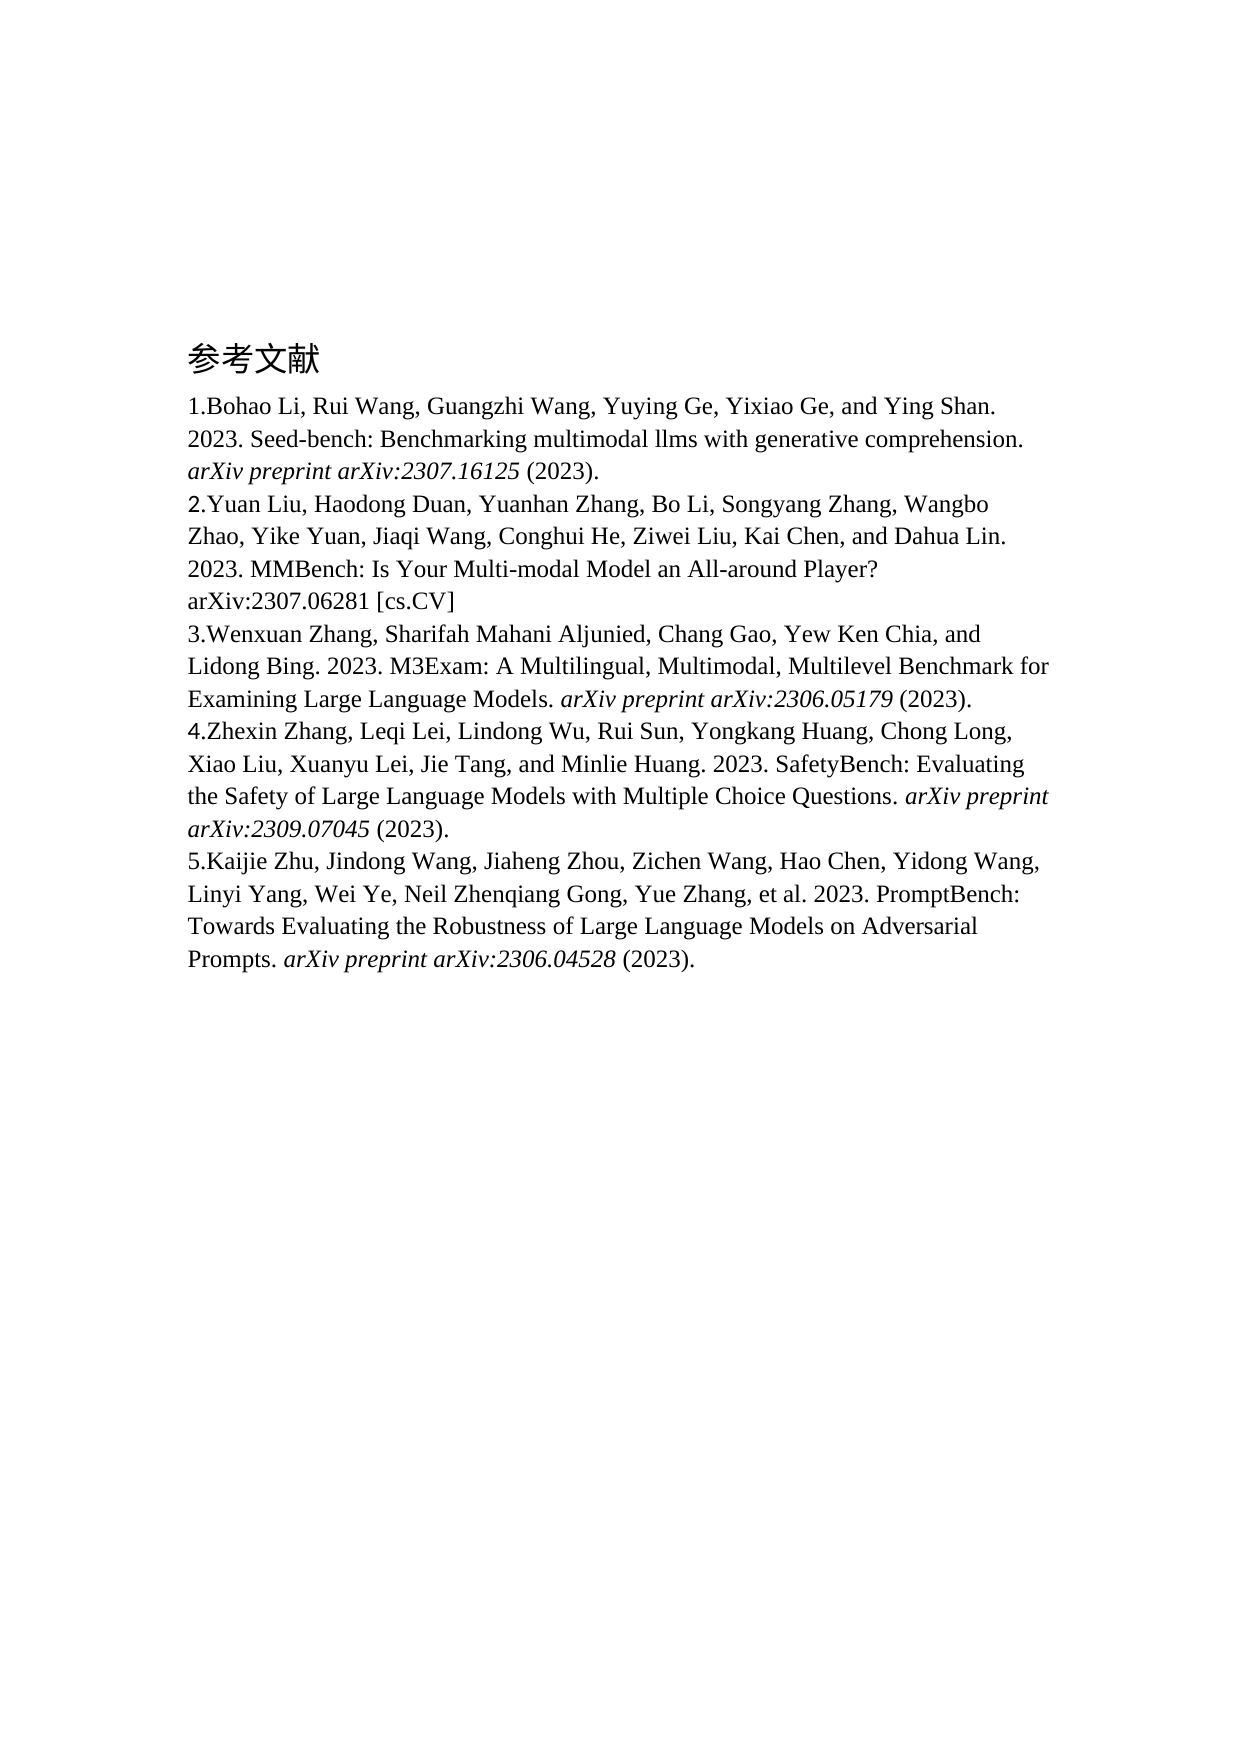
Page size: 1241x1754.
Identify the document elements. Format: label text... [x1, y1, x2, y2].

text 参考文献 [187, 324, 1053, 389]
text 3.Wenxuan Zhang, Sharifah Mahani Aljunied, Chang Gao, Yew Ken Chia, and Lidong Bing. 2023. M3Exam: A Multilingual, Multimodal, Multilevel Benchmark for Examining Large Language Models. arXiv preprint arXiv:2306.05179 (2023). [187, 617, 1053, 714]
text 1.Bohao Li, Rui Wang, Guangzhi Wang, Yuying Ge, Yixiao Ge, and Ying Shan. 2023. Seed-bench: Benchmarking multimodal llms with generative comprehension. arXiv preprint arXiv:2307.16125 (2023). [187, 389, 1053, 487]
text 5.Kaijie Zhu, Jindong Wang, Jiaheng Zhou, Zichen Wang, Hao Chen, Yidong Wang, Linyi Yang, Wei Ye, Neil Zhenqiang Gong, Yue Zhang, et al. 2023. PromptBench: Towards Evaluating the Robustness of Large Language Models on Adversarial Prompts. arXiv preprint arXiv:2306.04528 (2023). [187, 844, 1053, 974]
text 4.Zhexin Zhang, Leqi Lei, Lindong Wu, Rui Sun, Yongkang Huang, Chong Long, Xiao Liu, Xuanyu Lei, Jie Tang, and Minlie Huang. 2023. SafetyBench: Evaluating the Safety of Large Language Models with Multiple Choice Questions. arXiv preprint arXiv:2309.07045 (2023). [187, 714, 1053, 844]
text 2.Yuan Liu, Haodong Duan, Yuanhan Zhang, Bo Li, Songyang Zhang, Wangbo Zhao, Yike Yuan, Jiaqi Wang, Conghui He, Ziwei Liu, Kai Chen, and Dahua Lin. 2023. MMBench: Is Your Multi-modal Model an All-around Player? arXiv:2307.06281 [cs.CV] [187, 487, 1053, 617]
